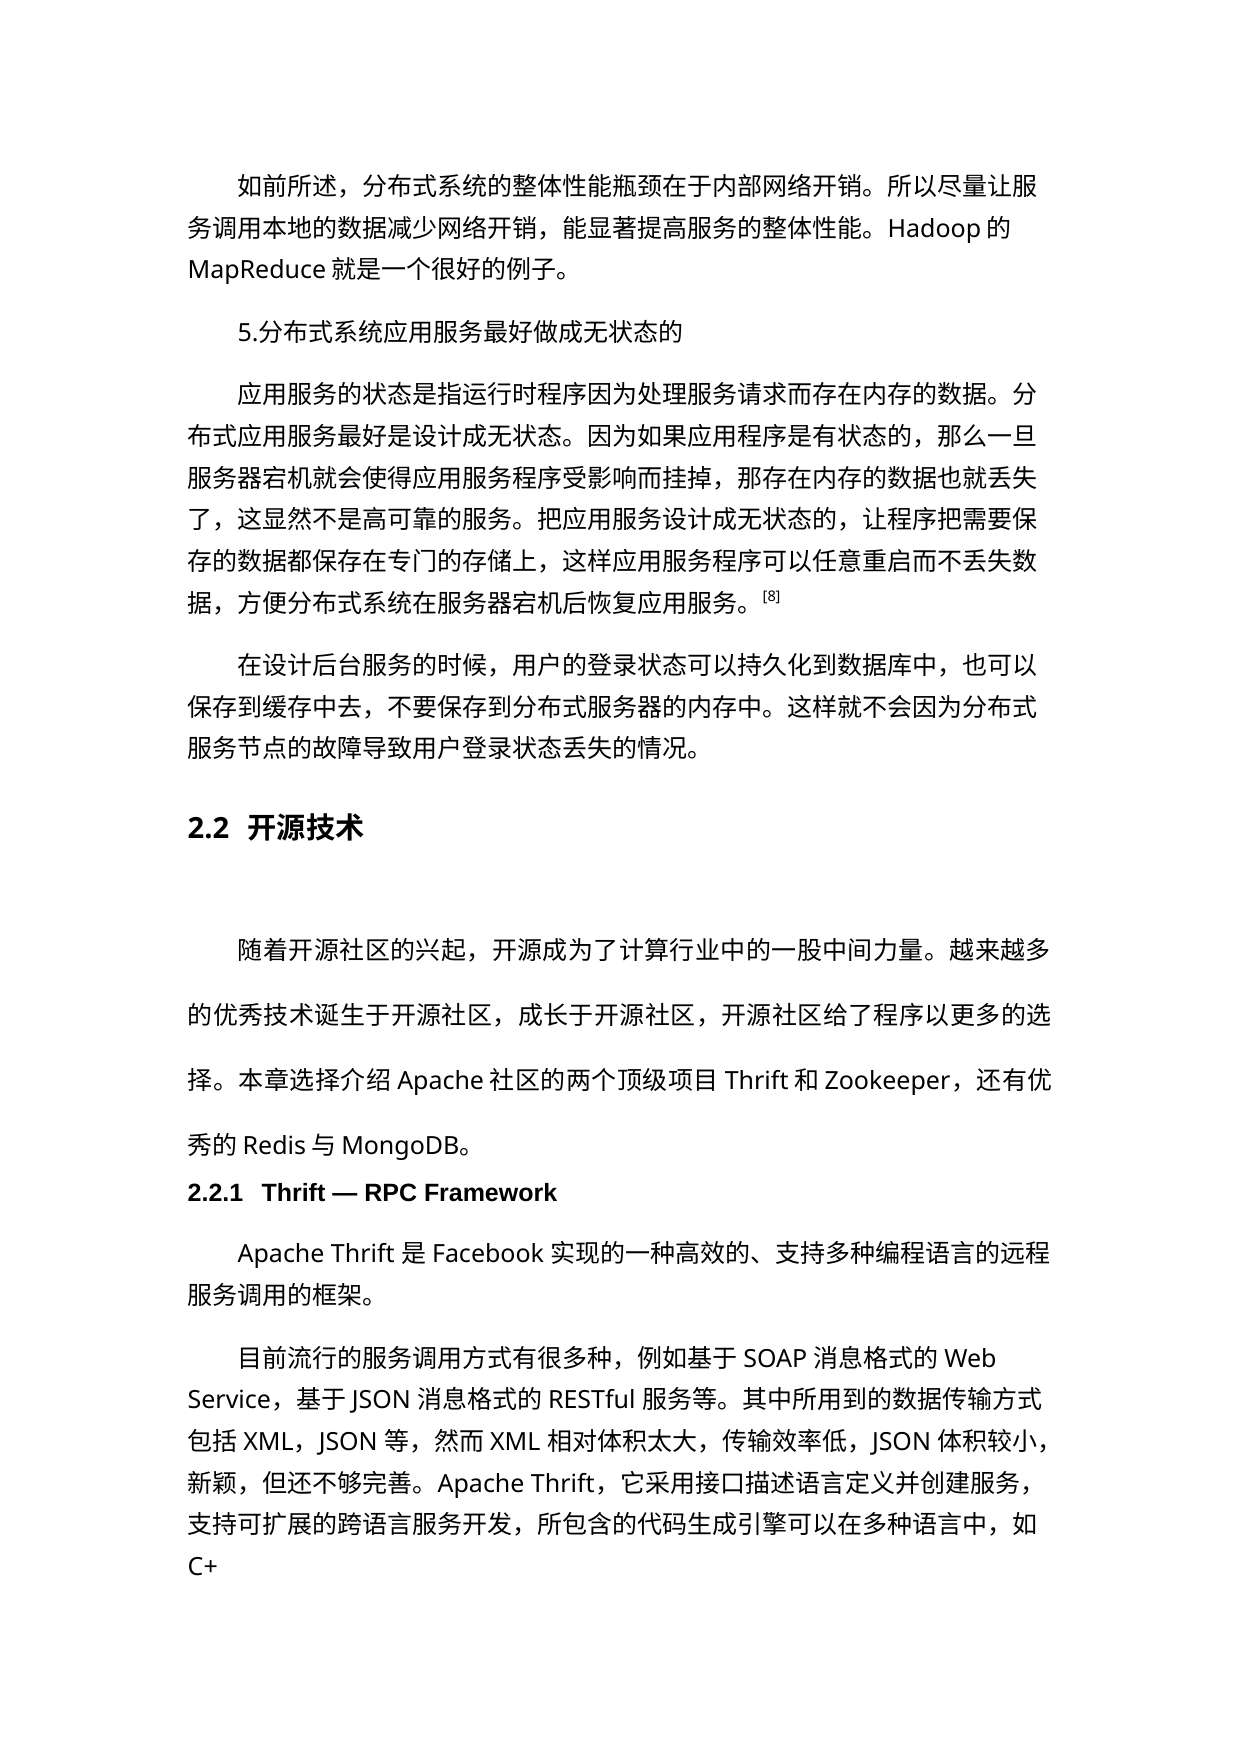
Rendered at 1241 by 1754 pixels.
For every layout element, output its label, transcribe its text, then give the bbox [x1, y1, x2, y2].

text 随着开源社区的兴起，开源成为了计算行业中的一股中间力量。越来越多的优秀技术诞生于开源社区，成长于开源社区，开源社区给了程序以更多的选择。本章选择介绍Apache社区的两个顶级项目Thrift和Zookeeper，还有优秀的Redis与MongoDB。 [187, 916, 1053, 1176]
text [187, 1334, 1053, 1584]
text 在设计后台服务的时候，用户的登录状态可以持久化到数据库中，也可以保存到缓存中去，不要保存到分布式服务器的内存中。这样就不会因为分布式服务节点的故障导致用户登录状态丢失的情况。 [187, 641, 1053, 766]
subtitle Thrift — RPC Framework [187, 1176, 1053, 1209]
text 如前所述，分布式系统的整体性能瓶颈在于内部网络开销。所以尽量让服务调用本地的数据减少网络开销，能显著提高服务的整体性能。Hadoop的MapReduce就是一个很好的例子。 [187, 162, 1053, 287]
text Apache Thrift 是 Facebook 实现的一种高效的、支持多种编程语言的远程服务调用的框架。 [187, 1229, 1053, 1313]
text 应用服务的状态是指运行时程序因为处理服务请求而存在内存的数据。分布式应用服务最好是设计成无状态。因为如果应用程序是有状态的，那么一旦服务器宕机就会使得应用服务程序受影响而挂掉，那存在内存的数据也就丢失了，这显然不是高可靠的服务。把应用服务设计成无状态的，让程序把需要保存的数据都保存在专门的存储上，这样应用服务程序可以任意重启而不丢失数据，方便分布式系统在服务器宕机后恢复应用服务。[8] [187, 370, 1053, 620]
text 5.分布式系统应用服务最好做成无状态的 [187, 308, 1053, 349]
subtitle 开源技术 [187, 793, 1053, 858]
